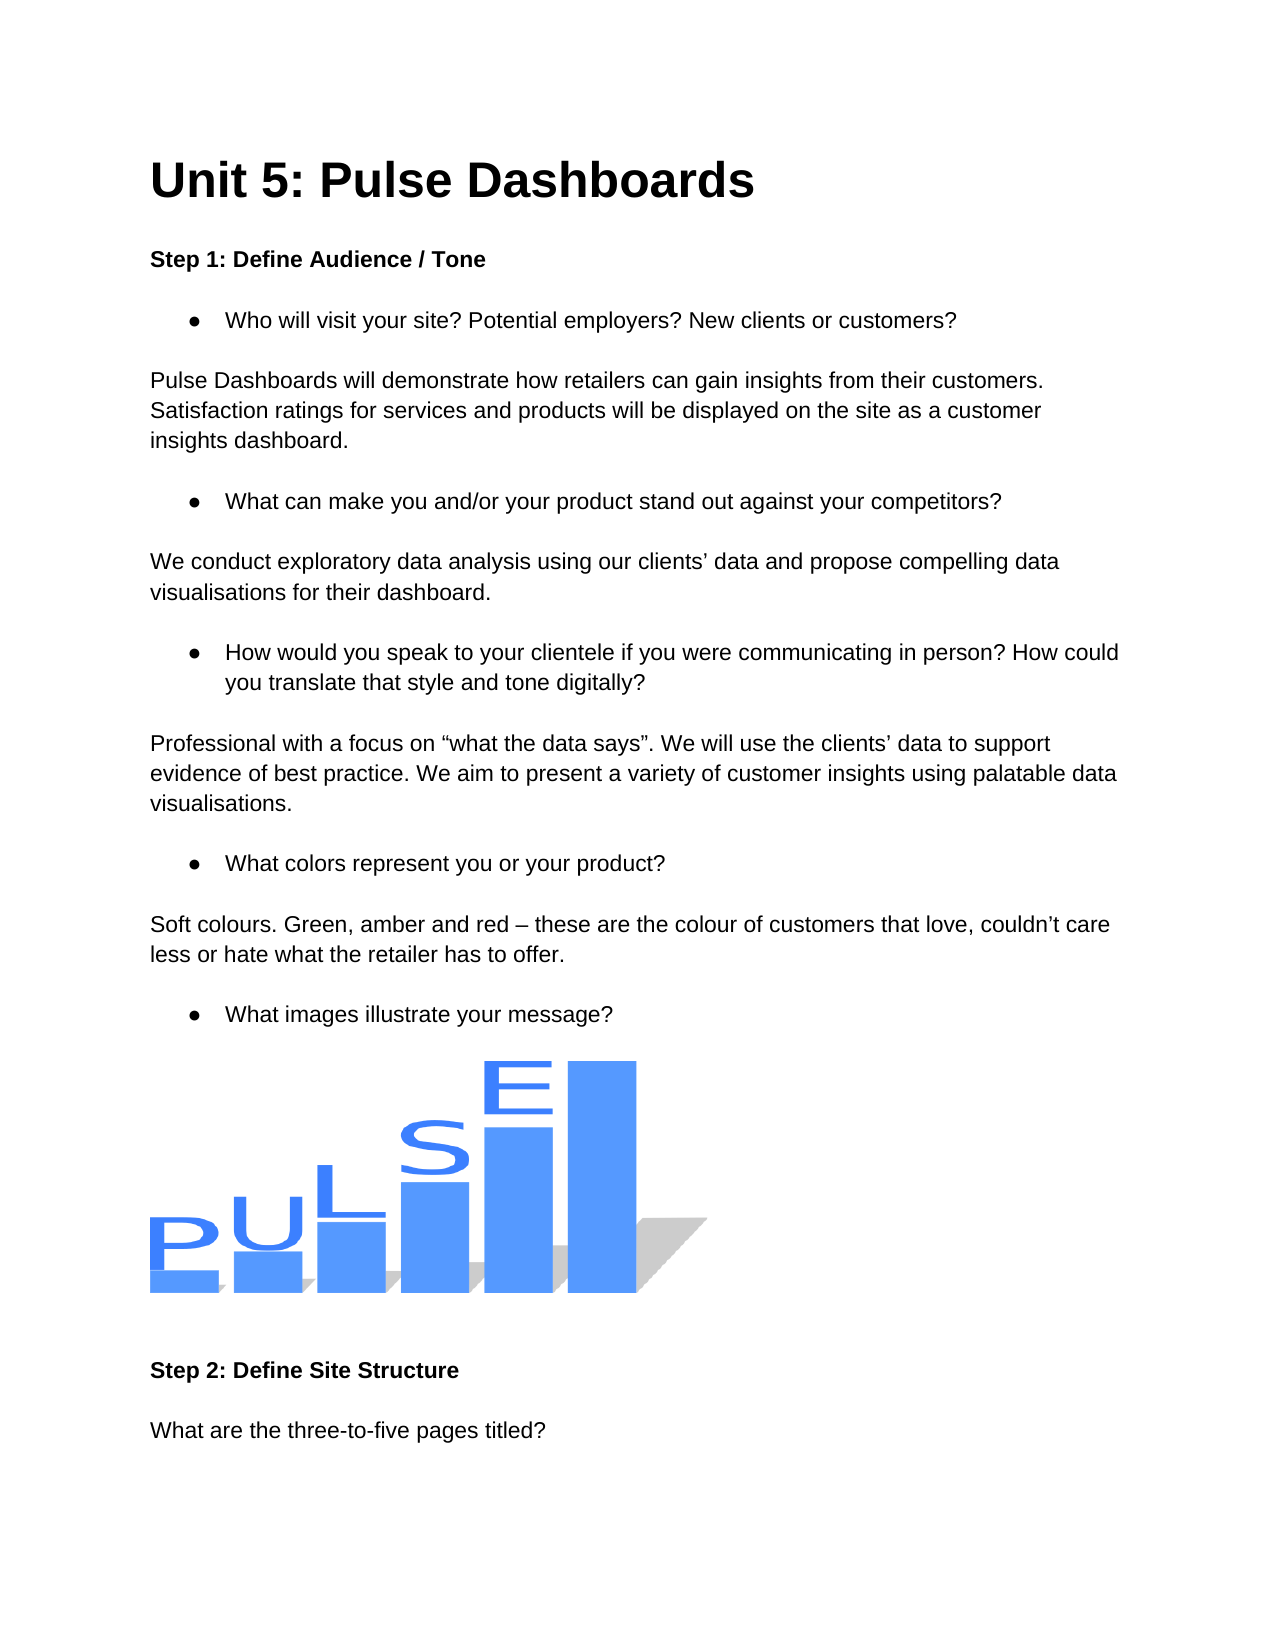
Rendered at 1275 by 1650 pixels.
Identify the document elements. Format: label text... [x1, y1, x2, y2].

text Pulse Dashboards will demonstrate how retailers can gain insights from their customers. Satisfaction ratings for services and products will be displayed on the site as a customer insights dashboard. [150, 367, 1125, 454]
text We conduct exploratory data analysis using our clients’ data and propose compelling data visualisations for their dashboard. [150, 548, 1125, 605]
list How would you speak to your clientele if you were communicating in person? How could you translate that style and tone digitally? [187, 639, 1125, 696]
list Who will visit your site? Potential employers? New clients or customers? [187, 307, 1125, 333]
text Step 2: Define Site Structure [150, 1357, 1125, 1383]
text What are the three-to-five pages titled? [150, 1417, 1125, 1443]
list What colors represent you or your product? [187, 850, 1125, 877]
text Unit 5: Pulse Dashboards [150, 150, 1125, 207]
text Professional with a focus on “what the data says”. We will use the clients’ data to support evidence of best practice. We aim to present a variety of customer insights using palatable data visualisations. [150, 729, 1125, 816]
text Soft colours. Green, amber and red – these are the colour of customers that love, couldn’t care less or hate what the retailer has to offer. [150, 911, 1125, 967]
text Step 1: Define Audience / Tone [150, 246, 1125, 273]
list What images illustrate your message? [187, 1001, 1125, 1028]
picture [150, 1061, 708, 1293]
list What can make you and/or your product stand out against your competitors? [187, 488, 1125, 514]
